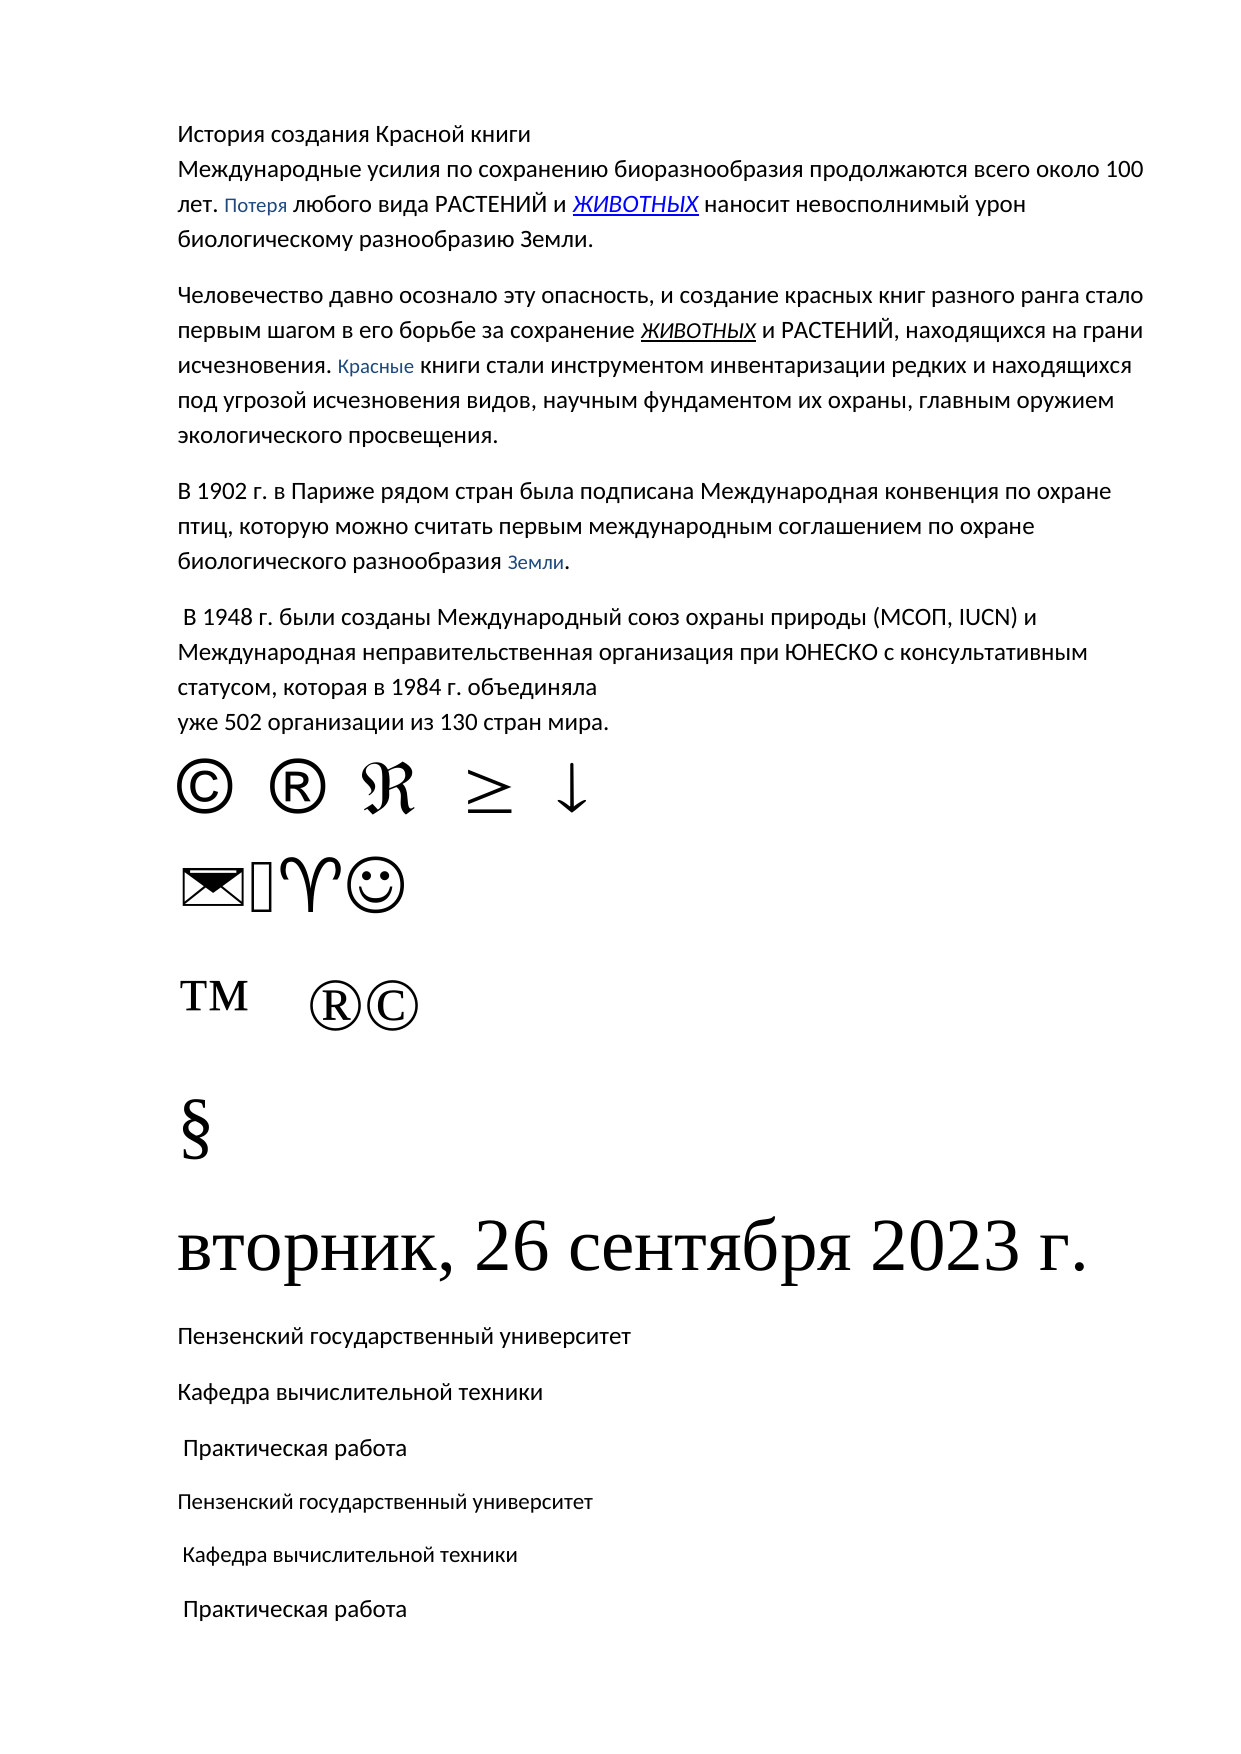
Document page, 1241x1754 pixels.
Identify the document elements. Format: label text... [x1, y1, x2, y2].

text Человечество давно осознало эту опасность, и создание красных книг разного ранга стало первым шагом в его борьбе за сохранение ЖИВОТНЫХ и РАСТЕНИЙ, находящихся на грани исчезновения. Красные книги стали инструментом инвентаризации редких и находящихся под угрозой исчезновения видов, научным фундаментом их охраны, главным оружием экологического просвещения. [177, 279, 1152, 449]
text Практическая работа [177, 1432, 1152, 1462]
text Практическая работа [177, 1593, 1152, 1624]
text  [177, 761, 1152, 830]
text Пензенский государственный университет [177, 1320, 1152, 1351]
text ™ ®© [177, 960, 1152, 1046]
text вторник, 26 сентября 2023 г. [177, 1200, 1152, 1286]
text Кафедра вычислительной техники [177, 1541, 1152, 1568]
text В 1902 г. в Париже рядом стран была подписана Международная конвенция по охране птиц, которую можно считать первым международным соглашением по охране биологического разнообразия Земли. [177, 475, 1152, 575]
text В 1948 г. были созданы Международный союз охраны природы (МСОП, IUCN) и Международная неправительственная организация при ЮНЕСКО с консультативным статусом, которая в 1984 г. объединяла уже 502 организации из 130 стран мира. [177, 601, 1152, 736]
text Кафедра вычислительной техники [177, 1376, 1152, 1406]
text История создания Красной книги Международные усилия по сохранению биоразнообразия продолжаются всего около 100 лет. Потеря любого вида РАСТЕНИЙ и ЖИВОТНЫХ наносит невосполнимый урон биологическому разнообразию Земли. [177, 118, 1152, 254]
text § [177, 1080, 1152, 1166]
text Пензенский государственный университет [177, 1487, 1152, 1516]
